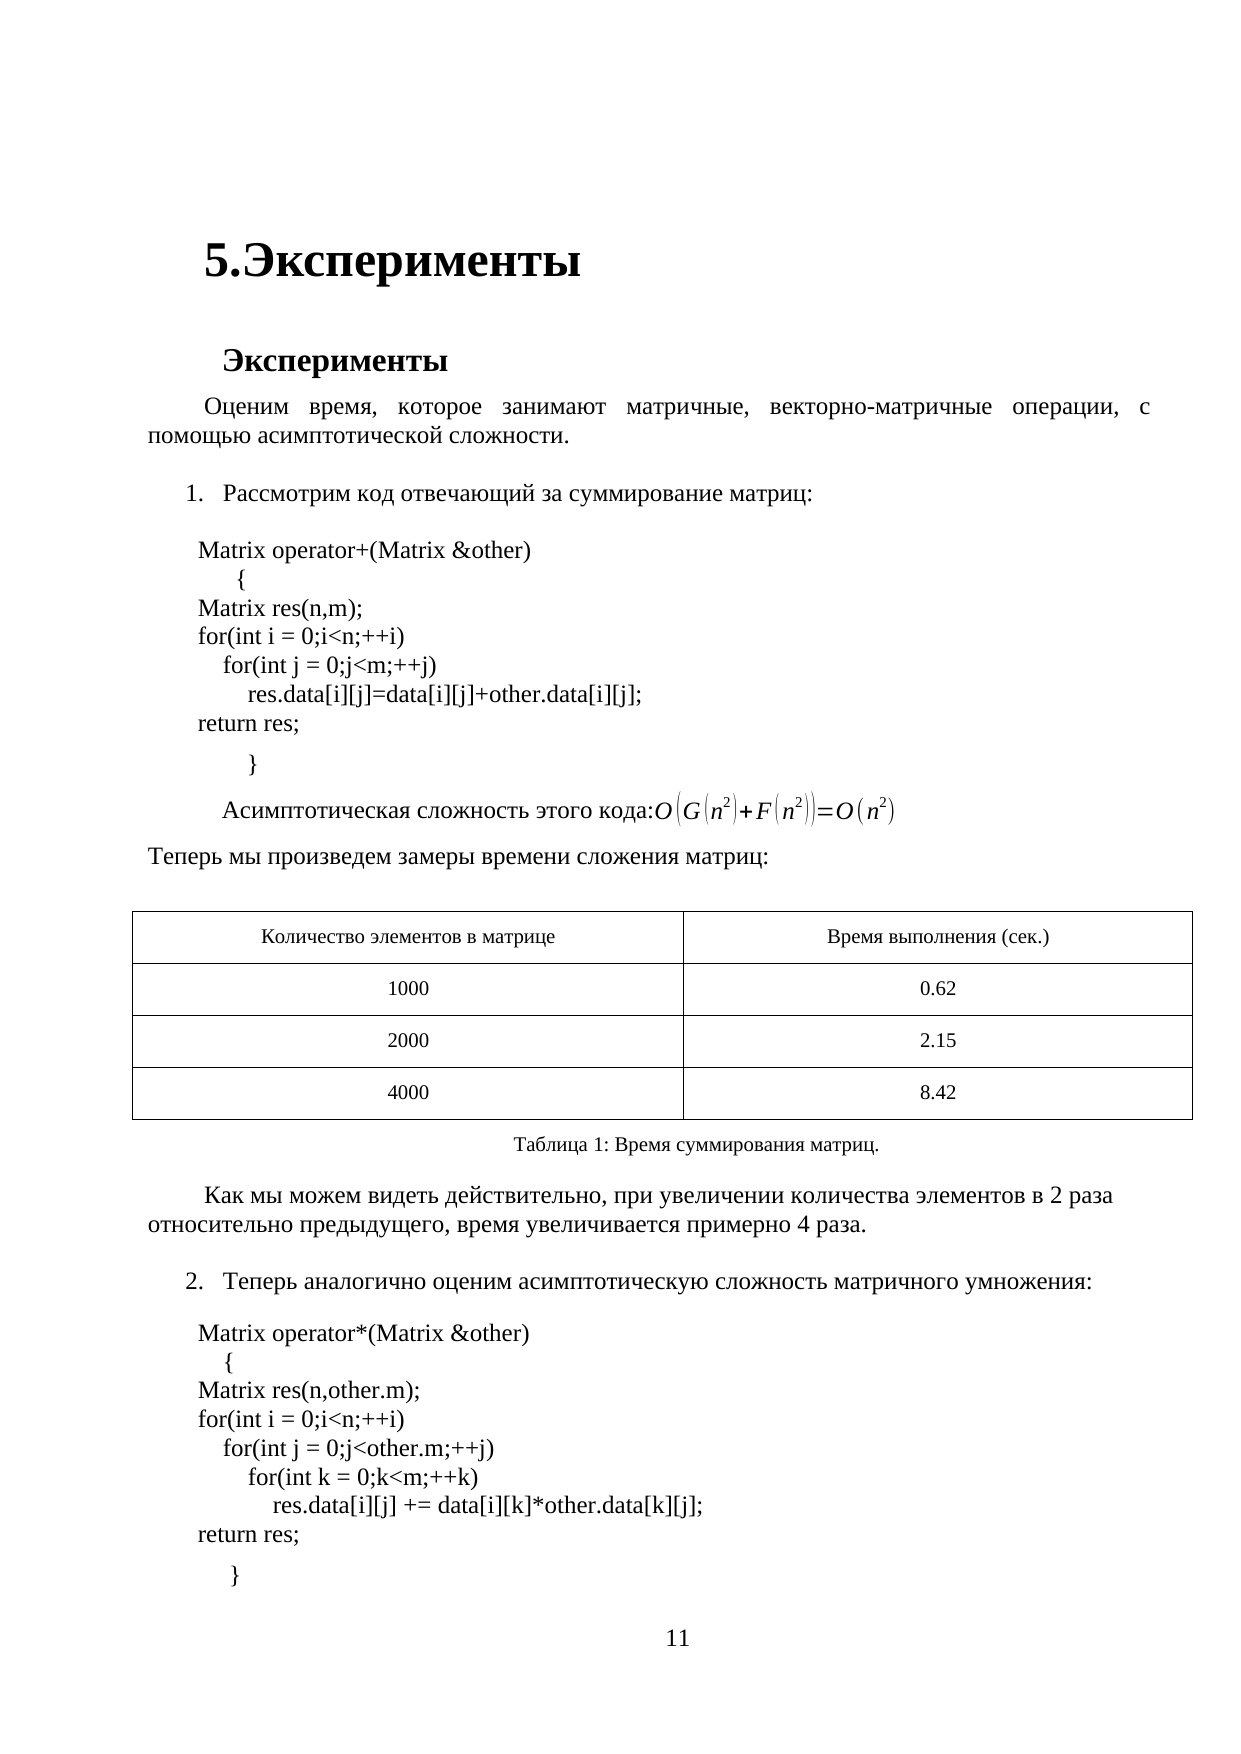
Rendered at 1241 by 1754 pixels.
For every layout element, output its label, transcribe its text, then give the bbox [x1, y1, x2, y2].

text { [148, 1347, 1152, 1375]
list Как мы можем видеть действительно, при увеличении количества элементов в 2 раза относительно предыдущего, время увеличивается примерно 4 раза. [148, 1180, 1152, 1238]
table_header Количество элементов в матрице [133, 912, 683, 963]
text Matrix res(n,m); [148, 593, 1152, 621]
table_cell 2000 [133, 1016, 683, 1067]
text for(int j = 0;j<other.m;++j) [148, 1433, 1152, 1462]
table_cell 2.15 [684, 1016, 1192, 1067]
text Matrix operator*(Matrix &other) [148, 1318, 1152, 1347]
text Теперь мы произведем замеры времени сложения матриц: [148, 841, 1152, 870]
subtitle Эксперименты [148, 341, 1152, 379]
text for(int j = 0;j<m;++j) [148, 650, 1152, 679]
text for(int i = 0;i<n;++i) [148, 1404, 1152, 1433]
list Рассмотрим код отвечающий за суммирование матриц: [185, 478, 1152, 506]
text Matrix operator+(Matrix &other) [148, 535, 1152, 564]
text } [148, 1560, 1152, 1589]
text Matrix res(n,other.m); [148, 1375, 1152, 1404]
text res.data[i][j] += data[i][k]*other.data[k][j]; [148, 1490, 1152, 1519]
text return res; [148, 708, 1152, 736]
list Теперь аналогично оценим асимптотическую сложность матричного умножения: [185, 1266, 1152, 1295]
text for(int k = 0;k<m;++k) [148, 1462, 1152, 1490]
table_cell 8.42 [684, 1068, 1192, 1118]
text res.data[i][j]=data[i][j]+other.data[i][j]; [148, 679, 1152, 708]
text return res; [148, 1519, 1152, 1548]
subtitle 5.Эксперименты [148, 229, 1152, 287]
table_cell 0.62 [684, 964, 1192, 1015]
text } [222, 749, 1152, 778]
text Асимптотическая сложность этого кода: [222, 790, 1152, 828]
list Оценим время, которое занимают матричные, векторно-матричные операции, с помощью асимптотической сложности. [148, 391, 1152, 449]
table_cell 4000 [133, 1068, 683, 1118]
table_header Время выполнения (сек.) [684, 912, 1192, 963]
list Таблица 1: Время суммирования матриц. [185, 1132, 1152, 1156]
text { [148, 564, 1152, 593]
table_cell 1000 [133, 964, 683, 1015]
text for(int i = 0;i<n;++i) [148, 621, 1152, 650]
